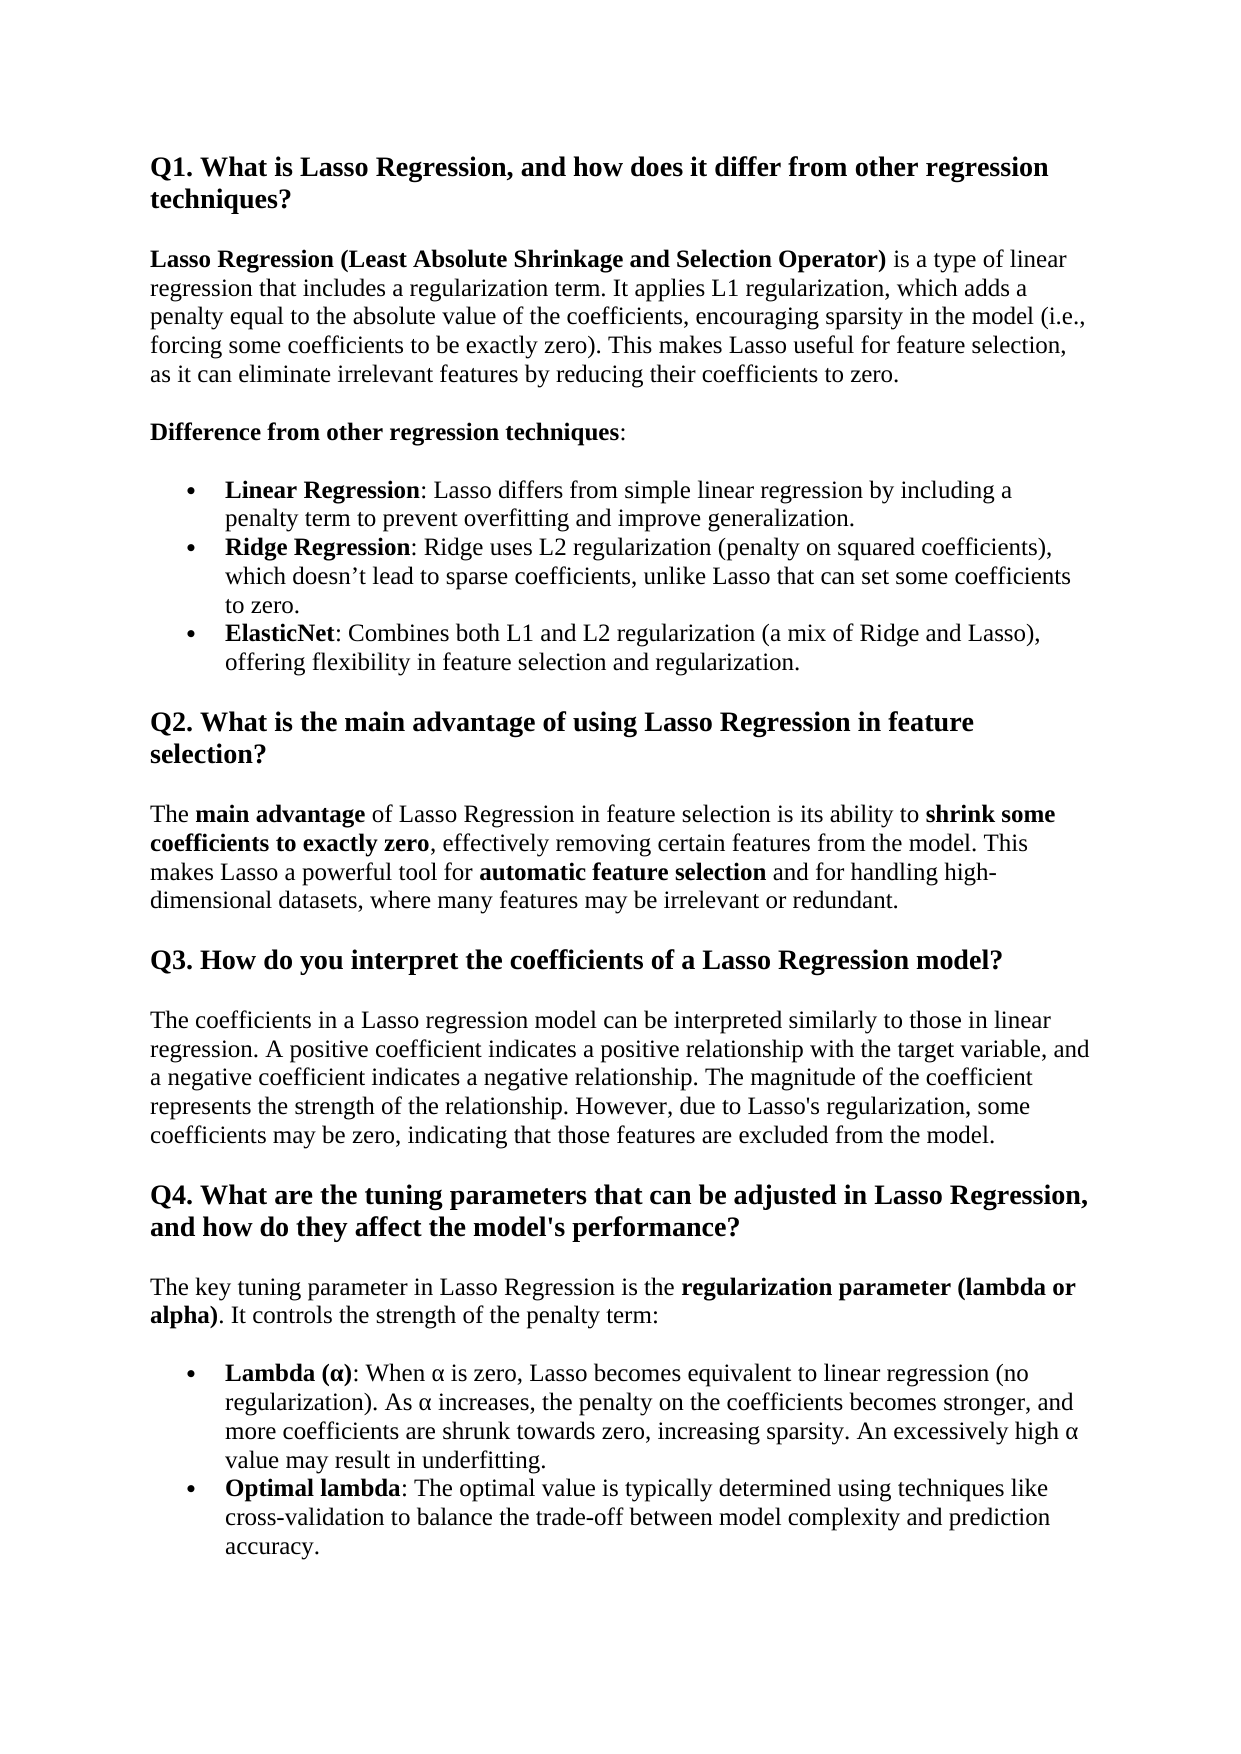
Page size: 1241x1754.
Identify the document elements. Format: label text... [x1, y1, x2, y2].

text Lasso Regression (Least Absolute Shrinkage and Selection Operator) is a type of linear regression that includes a regularization term. It applies L1 regularization, which adds a penalty equal to the absolute value of the coefficients, encouraging sparsity in the model (i.e., forcing some coefficients to be exactly zero). This makes Lasso useful for feature selection, as it can eliminate irrelevant features by reducing their coefficients to zero. [150, 244, 1090, 388]
text The key tuning parameter in Lasso Regression is the regularization parameter (lambda or alpha). It controls the strength of the penalty term: [150, 1272, 1090, 1329]
text Difference from other regression techniques: [150, 417, 1090, 446]
text Q4. What are the tuning parameters that can be adjusted in Lasso Regression, and how do they affect the model's performance? [150, 1178, 1090, 1243]
list Linear Regression: Lasso differs from simple linear regression by including a penalty term to prevent overfitting and improve generalization. [187, 475, 1090, 532]
list Ridge Regression: Ridge uses L2 regularization (penalty on squared coefficients), which doesn’t lead to sparse coefficients, unlike Lasso that can set some coefficients to zero. [187, 532, 1090, 618]
text Q3. How do you interpret the coefficients of a Lasso Regression model? [150, 943, 1090, 976]
list Optimal lambda: The optimal value is typically determined using techniques like cross-validation to balance the trade-off between model complexity and prediction accuracy. [187, 1473, 1090, 1560]
text Q2. What is the main advantage of using Lasso Regression in feature selection? [150, 705, 1090, 770]
list ElasticNet: Combines both L1 and L2 regularization (a mix of Ridge and Lasso), offering flexibility in feature selection and regularization. [187, 618, 1090, 676]
text The coefficients in a Lasso regression model can be interpreted similarly to those in linear regression. A positive coefficient indicates a positive relationship with the target variable, and a negative coefficient indicates a negative relationship. The magnitude of the coefficient represents the strength of the relationship. However, due to Lasso's regularization, some coefficients may be zero, indicating that those features are excluded from the model. [150, 1005, 1090, 1149]
text The main advantage of Lasso Regression in feature selection is its ability to shrink some coefficients to exactly zero, effectively removing certain features from the model. This makes Lasso a powerful tool for automatic feature selection and for handling high-dimensional datasets, where many features may be irrelevant or redundant. [150, 799, 1090, 914]
list Lambda (α): When α is zero, Lasso becomes equivalent to linear regression (no regularization). As α increases, the penalty on the coefficients becomes stronger, and more coefficients are shrunk towards zero, increasing sparsity. An excessively high α value may result in underfitting. [187, 1358, 1090, 1473]
text Q1. What is Lasso Regression, and how does it differ from other regression techniques? [150, 150, 1090, 215]
